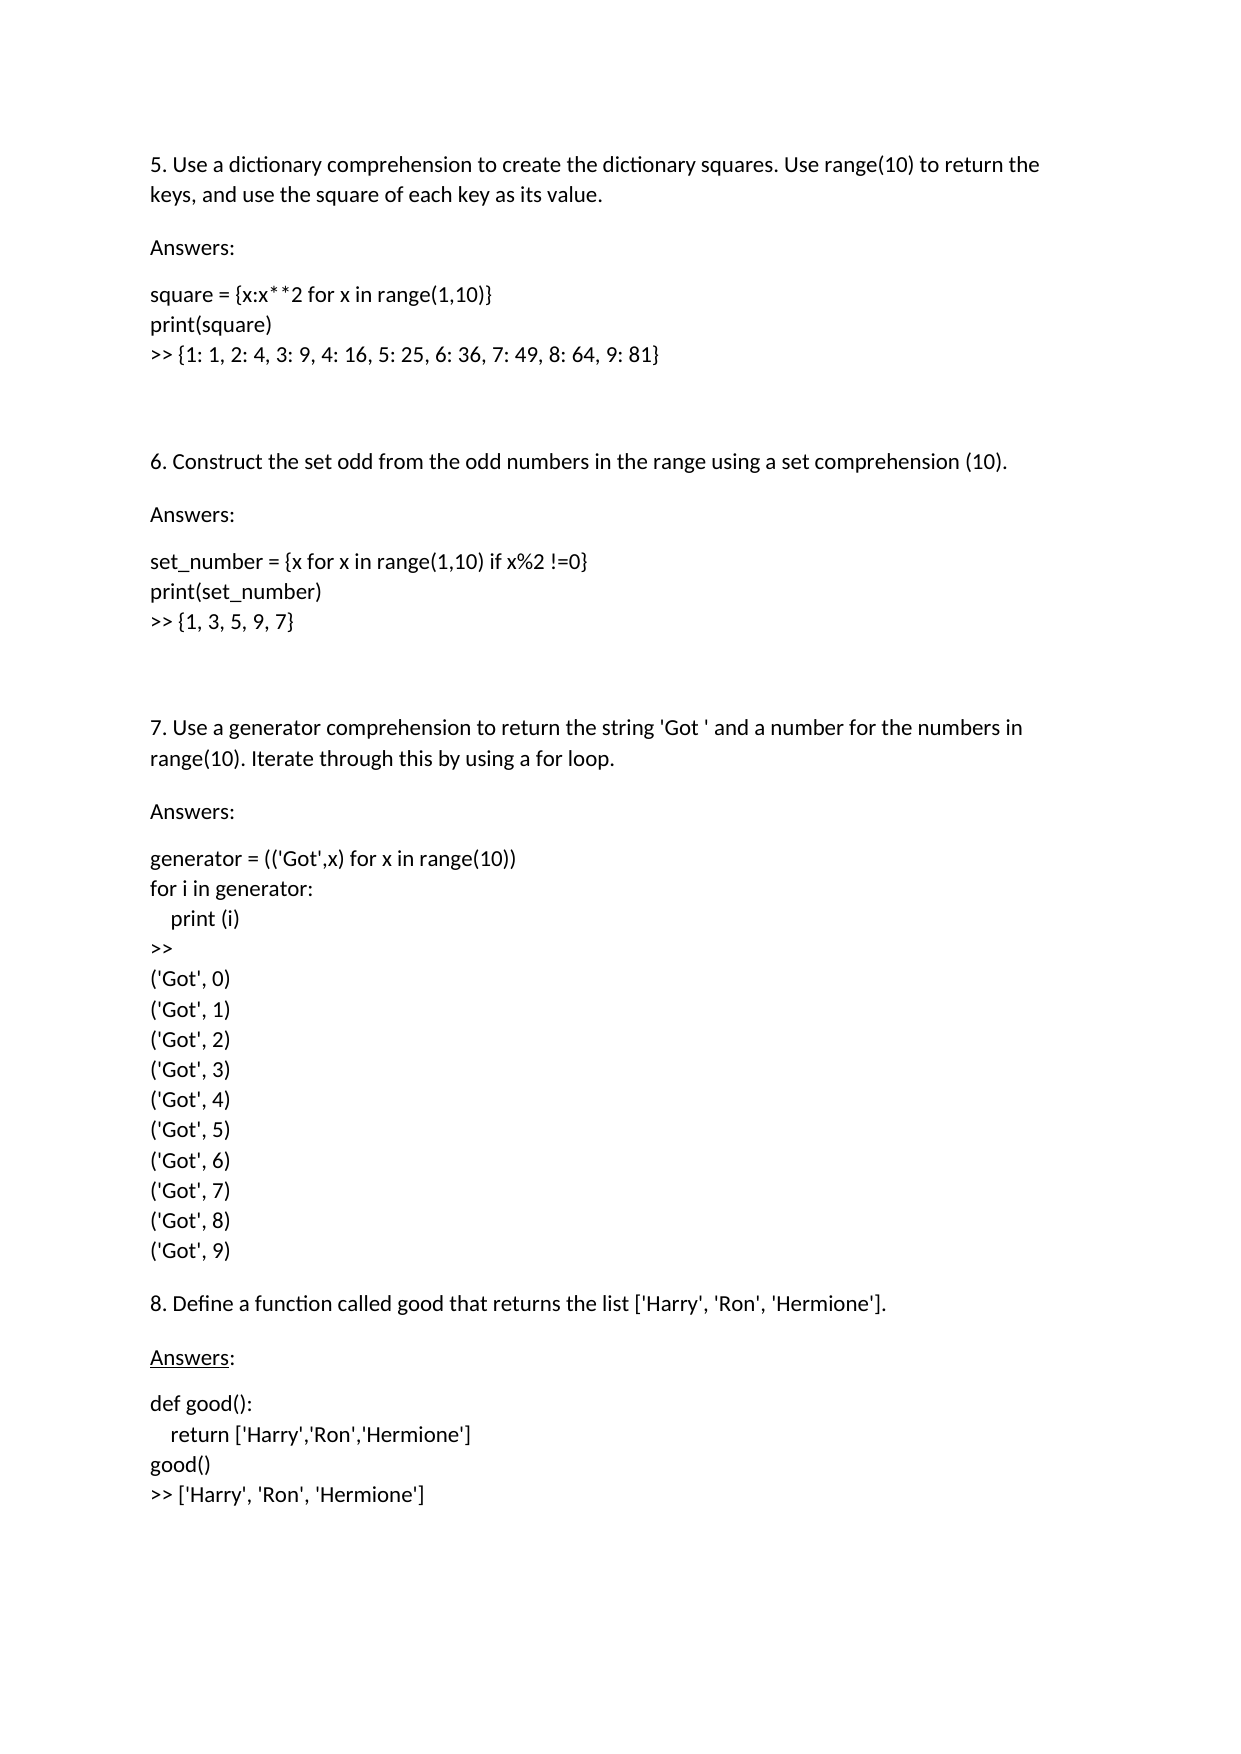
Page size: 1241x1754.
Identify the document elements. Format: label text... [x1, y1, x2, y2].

text >> ['Harry', 'Ron', 'Hermione'] [150, 1480, 1090, 1508]
text good() [150, 1450, 1090, 1478]
text set_number = {x for x in range(1,10) if x%2 !=0} [150, 547, 1090, 575]
text >> [150, 934, 1090, 962]
text Answers: [150, 1343, 1090, 1371]
text >> {1, 3, 5, 9, 7} [150, 607, 1090, 635]
text ('Got', 7) [150, 1176, 1090, 1204]
text return ['Harry','Ron','Hermione'] [150, 1420, 1090, 1448]
text Answers: [150, 233, 1090, 261]
text print(square) [150, 310, 1090, 338]
text 8. Define a function called good that returns the list ['Harry', 'Ron', 'Hermione']. [150, 1289, 1090, 1318]
text ('Got', 9) [150, 1236, 1090, 1264]
text 7. Use a generator comprehension to return the string 'Got ' and a number for the numbers in range(10). Iterate through this by using a for loop. [150, 713, 1090, 772]
text print (i) [150, 904, 1090, 932]
text ('Got', 6) [150, 1146, 1090, 1174]
text ('Got', 1) [150, 995, 1090, 1023]
text ('Got', 8) [150, 1206, 1090, 1234]
text Answers: [150, 500, 1090, 528]
text >> {1: 1, 2: 4, 3: 9, 4: 16, 5: 25, 6: 36, 7: 49, 8: 64, 9: 81} [150, 341, 1090, 369]
text for i in generator: [150, 874, 1090, 902]
text ('Got', 5) [150, 1116, 1090, 1144]
text ('Got', 3) [150, 1055, 1090, 1083]
text generator = (('Got',x) for x in range(10)) [150, 844, 1090, 872]
text 6. Construct the set odd from the odd numbers in the range using a set comprehension (10). [150, 447, 1090, 475]
text print(set_number) [150, 577, 1090, 605]
text square = {x:x**2 for x in range(1,10)} [150, 280, 1090, 308]
text Answers: [150, 797, 1090, 825]
text ('Got', 0) [150, 964, 1090, 993]
text 5. Use a dictionary comprehension to create the dictionary squares. Use range(10) to return the keys, and use the square of each key as its value. [150, 150, 1090, 208]
text def good(): [150, 1389, 1090, 1418]
text ('Got', 2) [150, 1025, 1090, 1053]
text ('Got', 4) [150, 1085, 1090, 1113]
